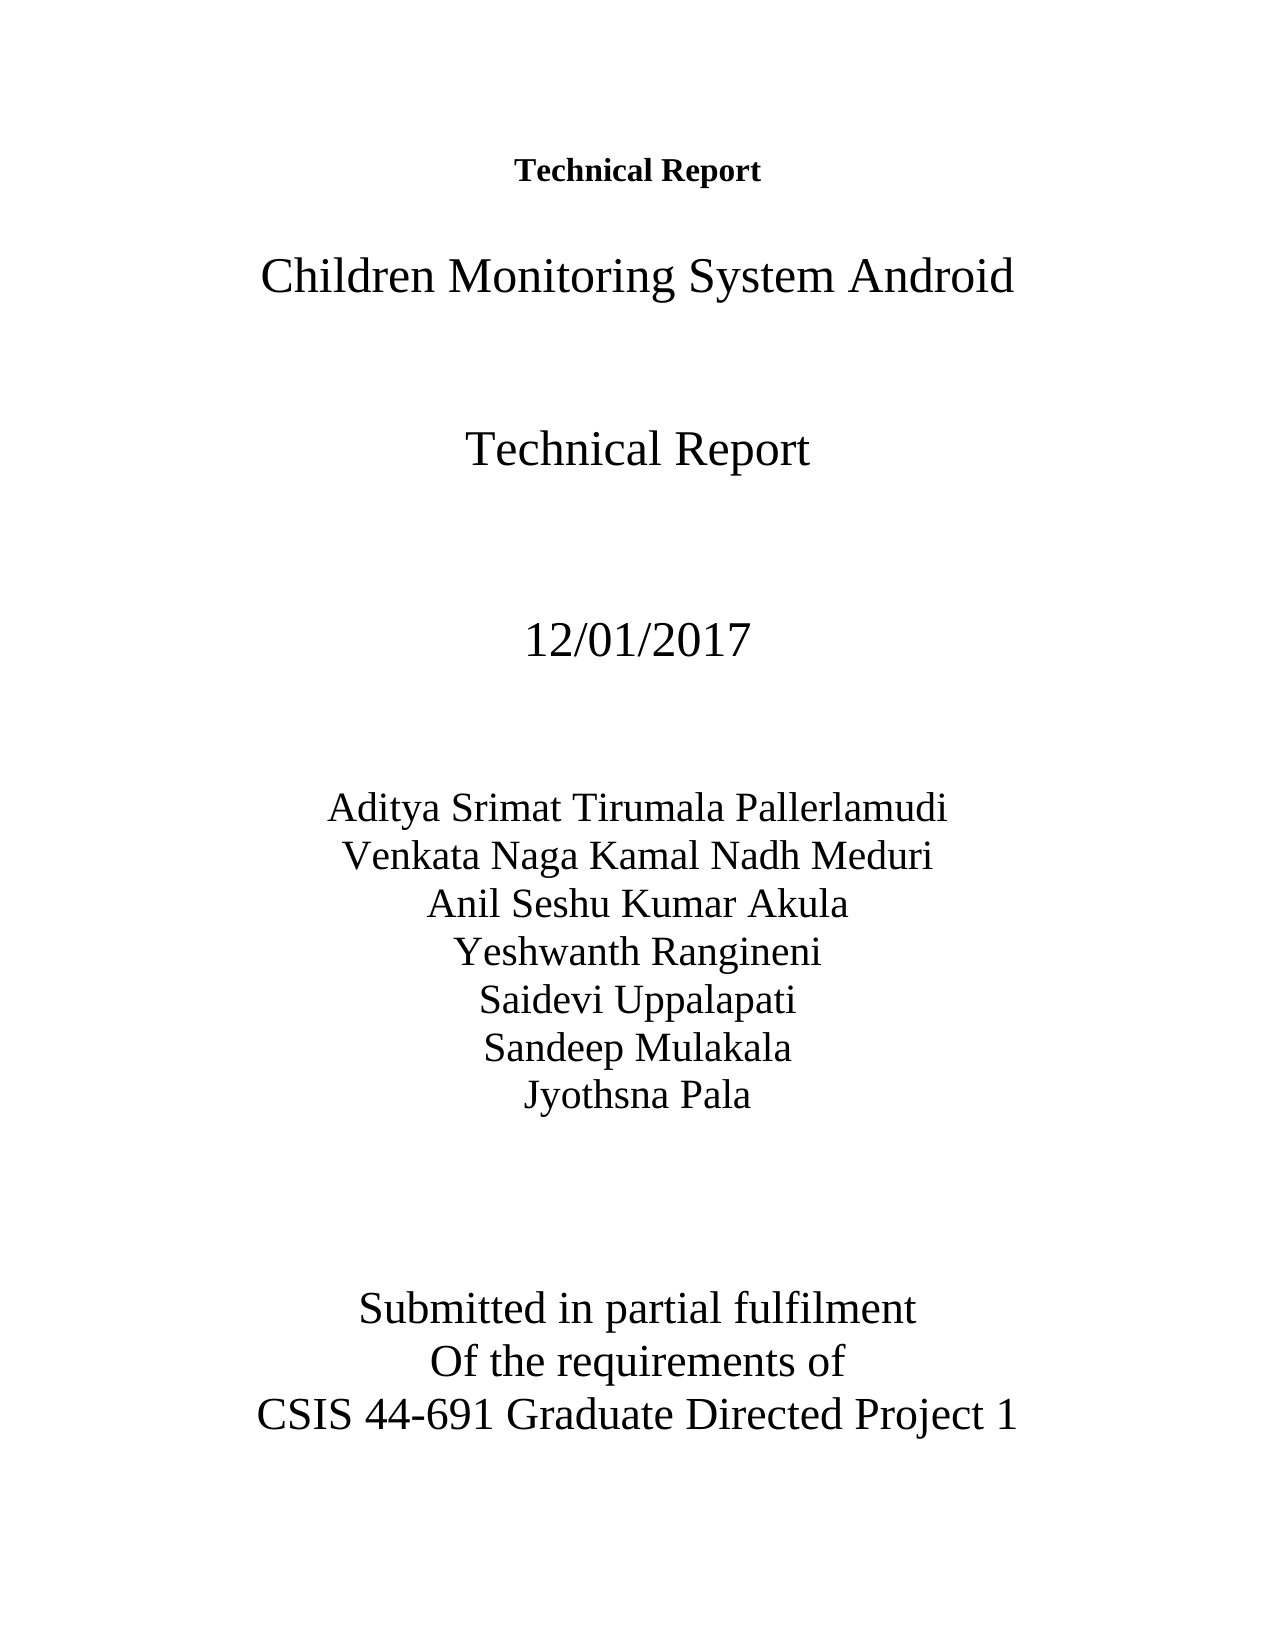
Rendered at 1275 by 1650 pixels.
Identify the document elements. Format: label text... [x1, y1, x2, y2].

text Sandeep Mulakala [150, 1022, 1125, 1070]
text Of the requirements of [150, 1333, 1125, 1386]
text Venkata Naga Kamal Nadh Meduri [150, 830, 1125, 878]
text Submitted in partial fulfilment [150, 1281, 1125, 1333]
text Yeshwanth Rangineni [150, 926, 1125, 974]
text Technical Report [150, 418, 1125, 476]
text Children Monitoring System Android [150, 246, 1125, 303]
text Technical Report [150, 150, 1125, 188]
text Saidevi Uppalapati [150, 974, 1125, 1022]
text Anil Seshu Kumar Akula [150, 878, 1125, 926]
text 12/01/2017 [150, 610, 1125, 667]
text Aditya Srimat Tirumala Pallerlamudi [150, 782, 1125, 830]
text CSIS 44-691 Graduate Directed Project 1 [150, 1386, 1125, 1439]
text Jyothsna Pala [150, 1070, 1125, 1118]
